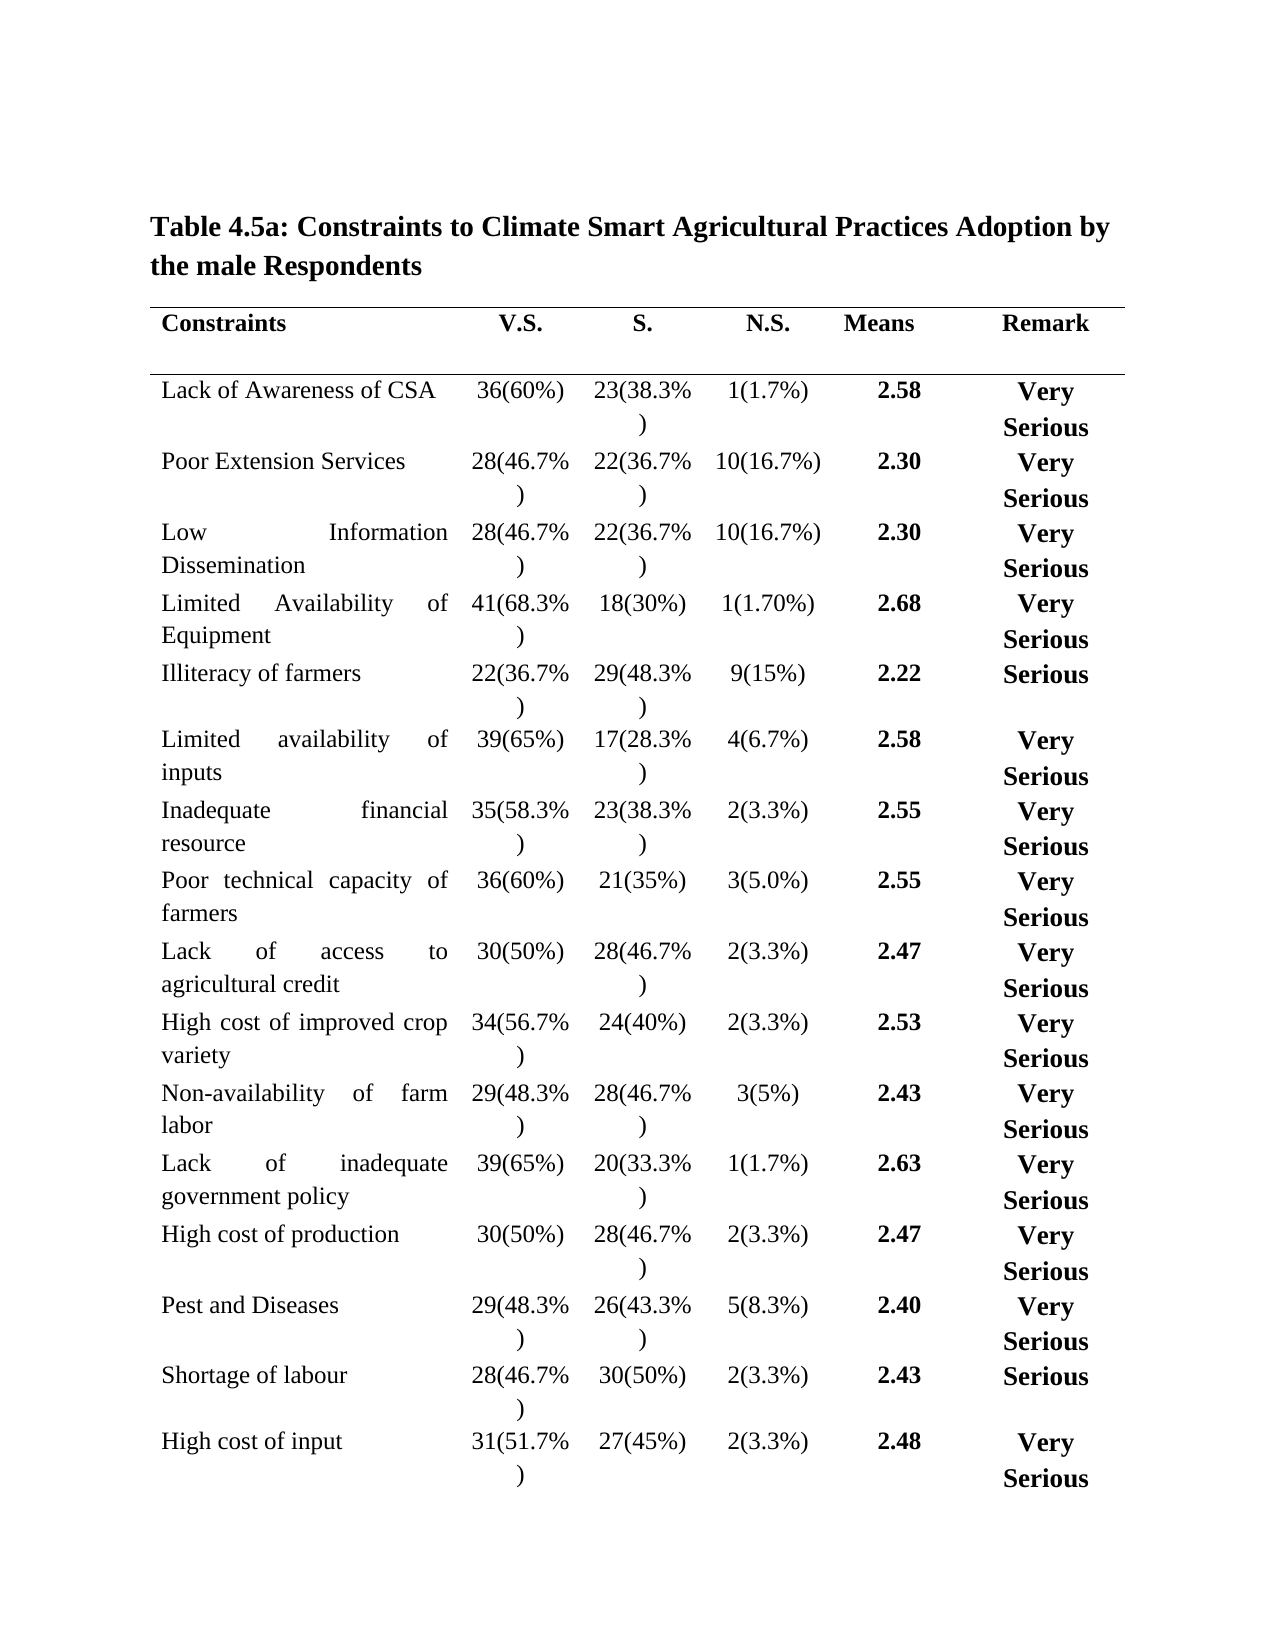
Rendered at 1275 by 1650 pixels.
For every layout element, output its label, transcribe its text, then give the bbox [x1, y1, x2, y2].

table_cell 35(58.3%) [459, 795, 581, 865]
table_cell 29(48.3%) [459, 1078, 581, 1148]
table_cell 27(45%) [581, 1426, 703, 1497]
table_cell Very Serious [966, 517, 1125, 588]
table_cell 22(36.7%) [581, 446, 703, 517]
table_cell Very Serious [966, 1219, 1125, 1290]
table_cell 2(3.3%) [704, 1007, 832, 1078]
table_cell Non-availability of farm labor [150, 1078, 459, 1148]
table_header Means [832, 308, 966, 374]
table_cell Very Serious [966, 1290, 1125, 1361]
table_cell 24(40%) [581, 1007, 703, 1078]
table_cell 2.58 [832, 724, 966, 795]
table_header Remark [966, 308, 1125, 374]
table_cell 30(50%) [581, 1361, 703, 1426]
table_cell 10(16.7%) [704, 517, 832, 588]
table_cell 17(28.3%) [581, 724, 703, 795]
table_cell Very Serious [966, 724, 1125, 795]
table_cell Illiteracy of farmers [150, 658, 459, 724]
table_cell 10(16.7%) [704, 446, 832, 517]
table_cell Very Serious [966, 1426, 1125, 1497]
table_cell Poor Extension Services [150, 446, 459, 517]
table_cell 36(60%) [459, 375, 581, 446]
table_cell 2.68 [832, 588, 966, 658]
table_cell 28(46.7%) [581, 1219, 703, 1290]
table_cell Lack of inadequate government policy [150, 1148, 459, 1219]
table_cell 28(46.7%) [459, 446, 581, 517]
table_cell 39(65%) [459, 724, 581, 795]
table_cell 31(51.7%) [459, 1426, 581, 1497]
table_cell 3(5%) [704, 1078, 832, 1148]
table_cell 2(3.3%) [704, 936, 832, 1007]
table_cell Very Serious [966, 375, 1125, 446]
table_cell 1(1.7%) [704, 1148, 832, 1219]
table_cell 1(1.7%) [704, 375, 832, 446]
table_cell 26(43.3%) [581, 1290, 703, 1361]
table_cell Very Serious [966, 795, 1125, 865]
table_cell Very Serious [966, 865, 1125, 936]
table_cell 34(56.7%) [459, 1007, 581, 1078]
table_cell High cost of improved crop variety [150, 1007, 459, 1078]
table_cell 2(3.3%) [704, 795, 832, 865]
table_cell 39(65%) [459, 1148, 581, 1219]
table_cell 30(50%) [459, 936, 581, 1007]
table_cell 9(15%) [704, 658, 832, 724]
table_cell 23(38.3%) [581, 795, 703, 865]
table_cell 2.55 [832, 795, 966, 865]
table_cell 3(5.0%) [704, 865, 832, 936]
table_cell High cost of production [150, 1219, 459, 1290]
table_header V.S. [459, 308, 581, 374]
table_cell Very Serious [966, 446, 1125, 517]
table_cell 2(3.3%) [704, 1361, 832, 1426]
table_cell Low Information Dissemination [150, 517, 459, 588]
table_cell 2.48 [832, 1426, 966, 1497]
table_cell Lack of Awareness of CSA [150, 375, 459, 446]
table_cell 5(8.3%) [704, 1290, 832, 1361]
table_cell 23(38.3%) [581, 375, 703, 446]
table_cell Very Serious [966, 1148, 1125, 1219]
table_cell 2(3.3%) [704, 1219, 832, 1290]
table_cell 18(30%) [581, 588, 703, 658]
table_cell 29(48.3%) [459, 1290, 581, 1361]
table_cell 22(36.7%) [581, 517, 703, 588]
table_cell Very Serious [966, 1078, 1125, 1148]
table_cell Limited availability of inputs [150, 724, 459, 795]
table_cell Poor technical capacity of farmers [150, 865, 459, 936]
table_cell Inadequate financial resource [150, 795, 459, 865]
table_cell Very Serious [966, 936, 1125, 1007]
table_cell Serious [966, 1361, 1125, 1426]
table_cell Shortage of labour [150, 1361, 459, 1426]
table_cell 1(1.70%) [704, 588, 832, 658]
table_cell 2.43 [832, 1361, 966, 1426]
table_cell Serious [966, 658, 1125, 724]
text Table 4.5a: Constraints to Climate Smart Agricultural Practices Adoption by the male Respondents [150, 209, 1125, 281]
table_cell 28(46.7%) [581, 1078, 703, 1148]
table_cell 2.30 [832, 517, 966, 588]
table_cell 2.53 [832, 1007, 966, 1078]
table_cell 2.55 [832, 865, 966, 936]
table_cell 28(46.7%) [459, 1361, 581, 1426]
table_cell 2.58 [832, 375, 966, 446]
table_cell Lack of access to agricultural credit [150, 936, 459, 1007]
table_cell 2(3.3%) [704, 1426, 832, 1497]
table_header Constraints [150, 308, 459, 374]
table_header S. [581, 308, 703, 374]
table_cell 30(50%) [459, 1219, 581, 1290]
table_cell 29(48.3%) [581, 658, 703, 724]
table_cell 2.43 [832, 1078, 966, 1148]
table_cell Very Serious [966, 1007, 1125, 1078]
table_cell 28(46.7%) [459, 517, 581, 588]
table_cell 2.30 [832, 446, 966, 517]
table_cell 2.63 [832, 1148, 966, 1219]
table_header N.S. [704, 308, 832, 374]
table_cell 2.47 [832, 936, 966, 1007]
table_cell Limited Availability of Equipment [150, 588, 459, 658]
table_cell 2.40 [832, 1290, 966, 1361]
table_cell 2.22 [832, 658, 966, 724]
table_cell 20(33.3%) [581, 1148, 703, 1219]
table_cell High cost of input [150, 1426, 459, 1497]
table_cell 28(46.7%) [581, 936, 703, 1007]
table_cell 4(6.7%) [704, 724, 832, 795]
table_cell 22(36.7%) [459, 658, 581, 724]
table_cell 36(60%) [459, 865, 581, 936]
table_cell 21(35%) [581, 865, 703, 936]
table_cell Pest and Diseases [150, 1290, 459, 1361]
table_cell 2.47 [832, 1219, 966, 1290]
table_cell 41(68.3%) [459, 588, 581, 658]
table_cell Very Serious [966, 588, 1125, 658]
